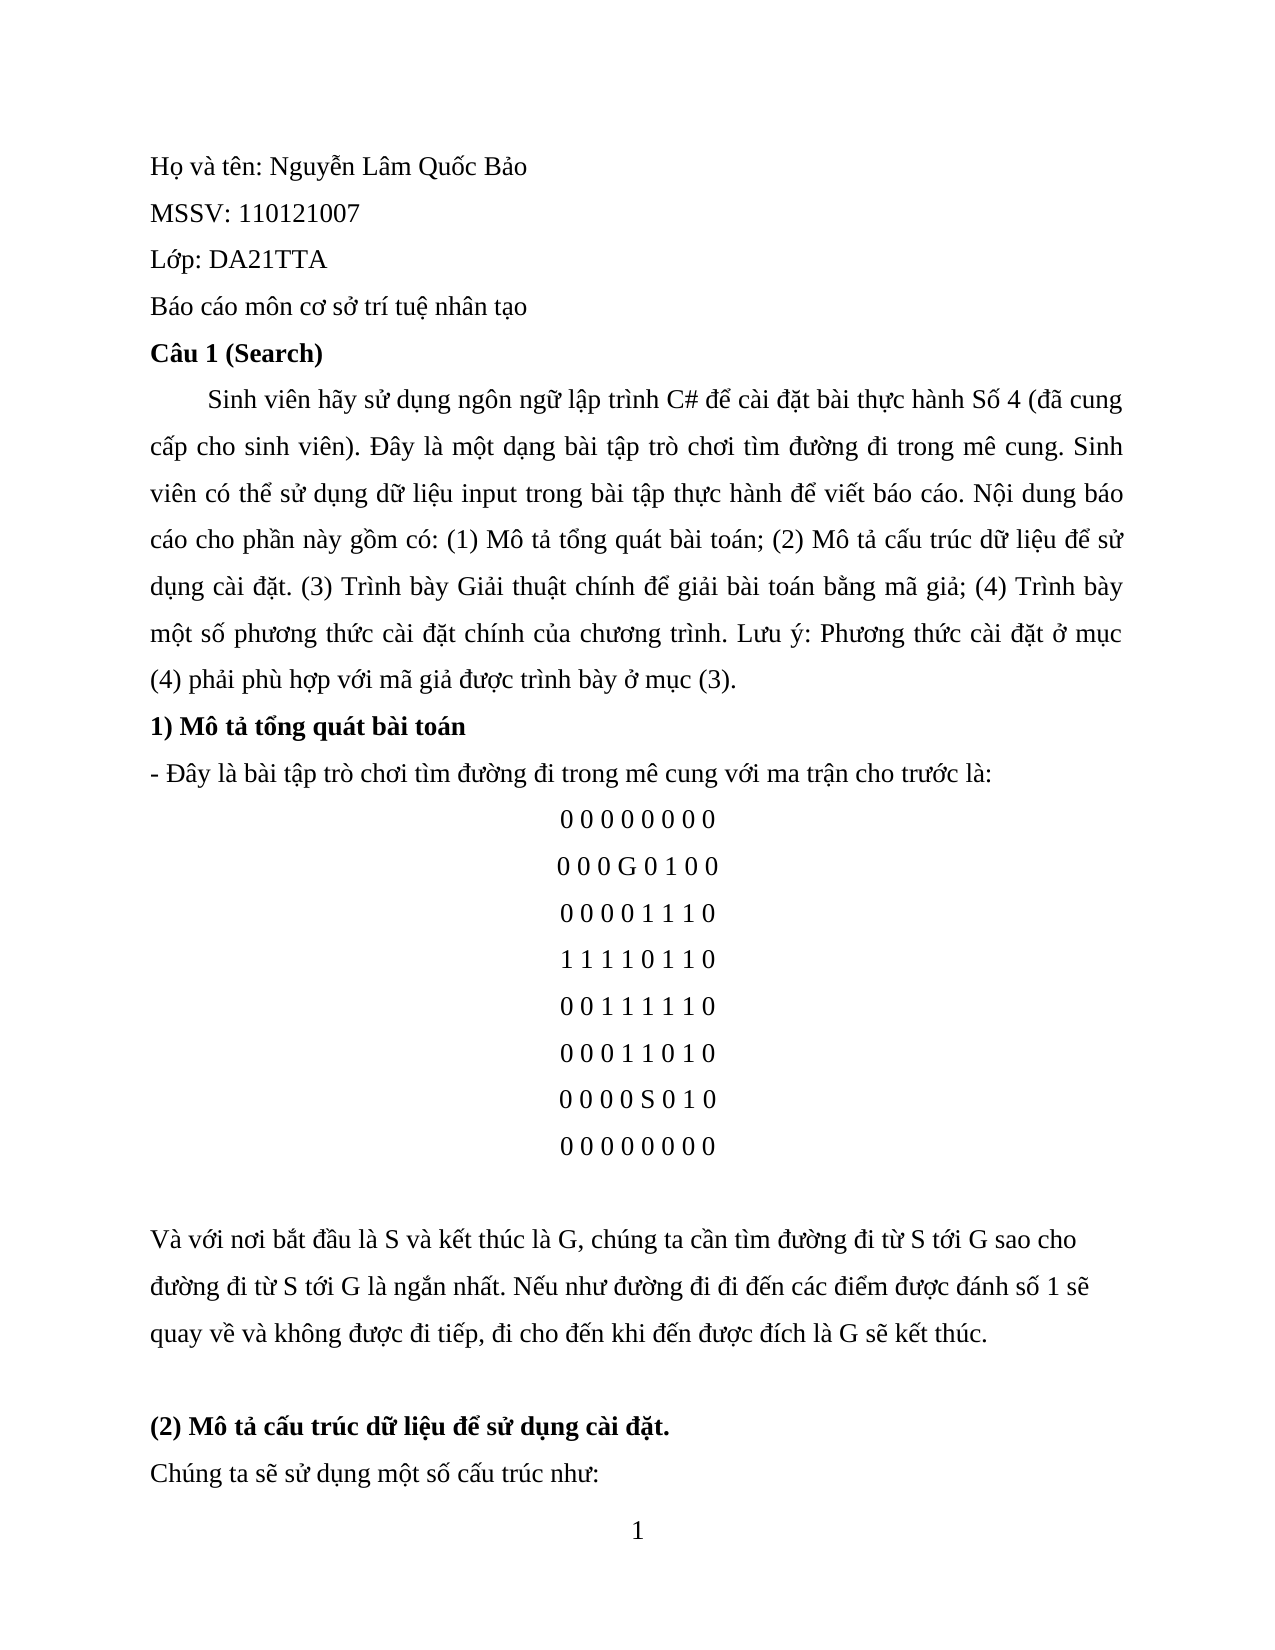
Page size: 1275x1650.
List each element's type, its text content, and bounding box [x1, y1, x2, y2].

text 0 0 0 0 0 0 0 0 [150, 1130, 1125, 1161]
text (2) Mô tả cấu trúc dữ liệu để sử dụng cài đặt. [150, 1410, 1125, 1441]
text Báo cáo môn cơ sở trí tuệ nhân tạo [150, 290, 1125, 321]
text 0 0 0 1 1 0 1 0 [150, 1037, 1125, 1068]
text MSSV: 110121007 [150, 197, 1125, 228]
text 1 1 1 1 0 1 1 0 [150, 943, 1125, 974]
text Câu 1 (Search) [150, 337, 1125, 368]
text Lớp: DA21TTA [150, 243, 1125, 274]
text 0 0 0 G 0 1 0 0 [150, 850, 1125, 881]
text Chúng ta sẽ sử dụng một số cấu trúc như: [150, 1457, 1125, 1488]
text Sinh viên hãy sử dụng ngôn ngữ lập trình C# để cài đặt bài thực hành Số 4 (đã cung cấp cho sinh viên). Đây là một dạng bài tập trò chơi tìm đường đi trong mê cung. Sinh viên có thể sử dụng dữ liệu input trong bài tập thực hành để viết báo cáo. Nội dung báo cáo cho phần này gồm có: (1) Mô tả tổng quát bài toán; (2) Mô tả cấu trúc dữ liệu để sử dụng cài đặt. (3) Trình bày Giải thuật chính để giải bài toán bằng mã giả; (4) Trình bày một số phương thức cài đặt chính của chương trình. Lưu ý: Phương thức cài đặt ở mục (4) phải phù hợp với mã giả được trình bày ở mục (3). [150, 383, 1125, 694]
text - Đây là bài tập trò chơi tìm đường đi trong mê cung với ma trận cho trước là: [150, 757, 1125, 788]
text Họ và tên: Nguyễn Lâm Quốc Bảo [150, 150, 1125, 181]
text 0 0 0 0 1 1 1 0 [150, 897, 1125, 928]
text Và với nơi bắt đầu là S và kết thúc là G, chúng ta cần tìm đường đi từ S tới G sao cho đường đi từ S tới G là ngắn nhất. Nếu như đường đi đi đến các điểm được đánh số 1 sẽ quay về và không được đi tiếp, đi cho đến khi đến được đích là G sẽ kết thúc. [150, 1223, 1125, 1348]
text 1) Mô tả tổng quát bài toán [150, 710, 1125, 741]
text 0 0 1 1 1 1 1 0 [150, 990, 1125, 1021]
text 0 0 0 0 0 0 0 0 [150, 803, 1125, 834]
text 0 0 0 0 S 0 1 0 [150, 1083, 1125, 1114]
